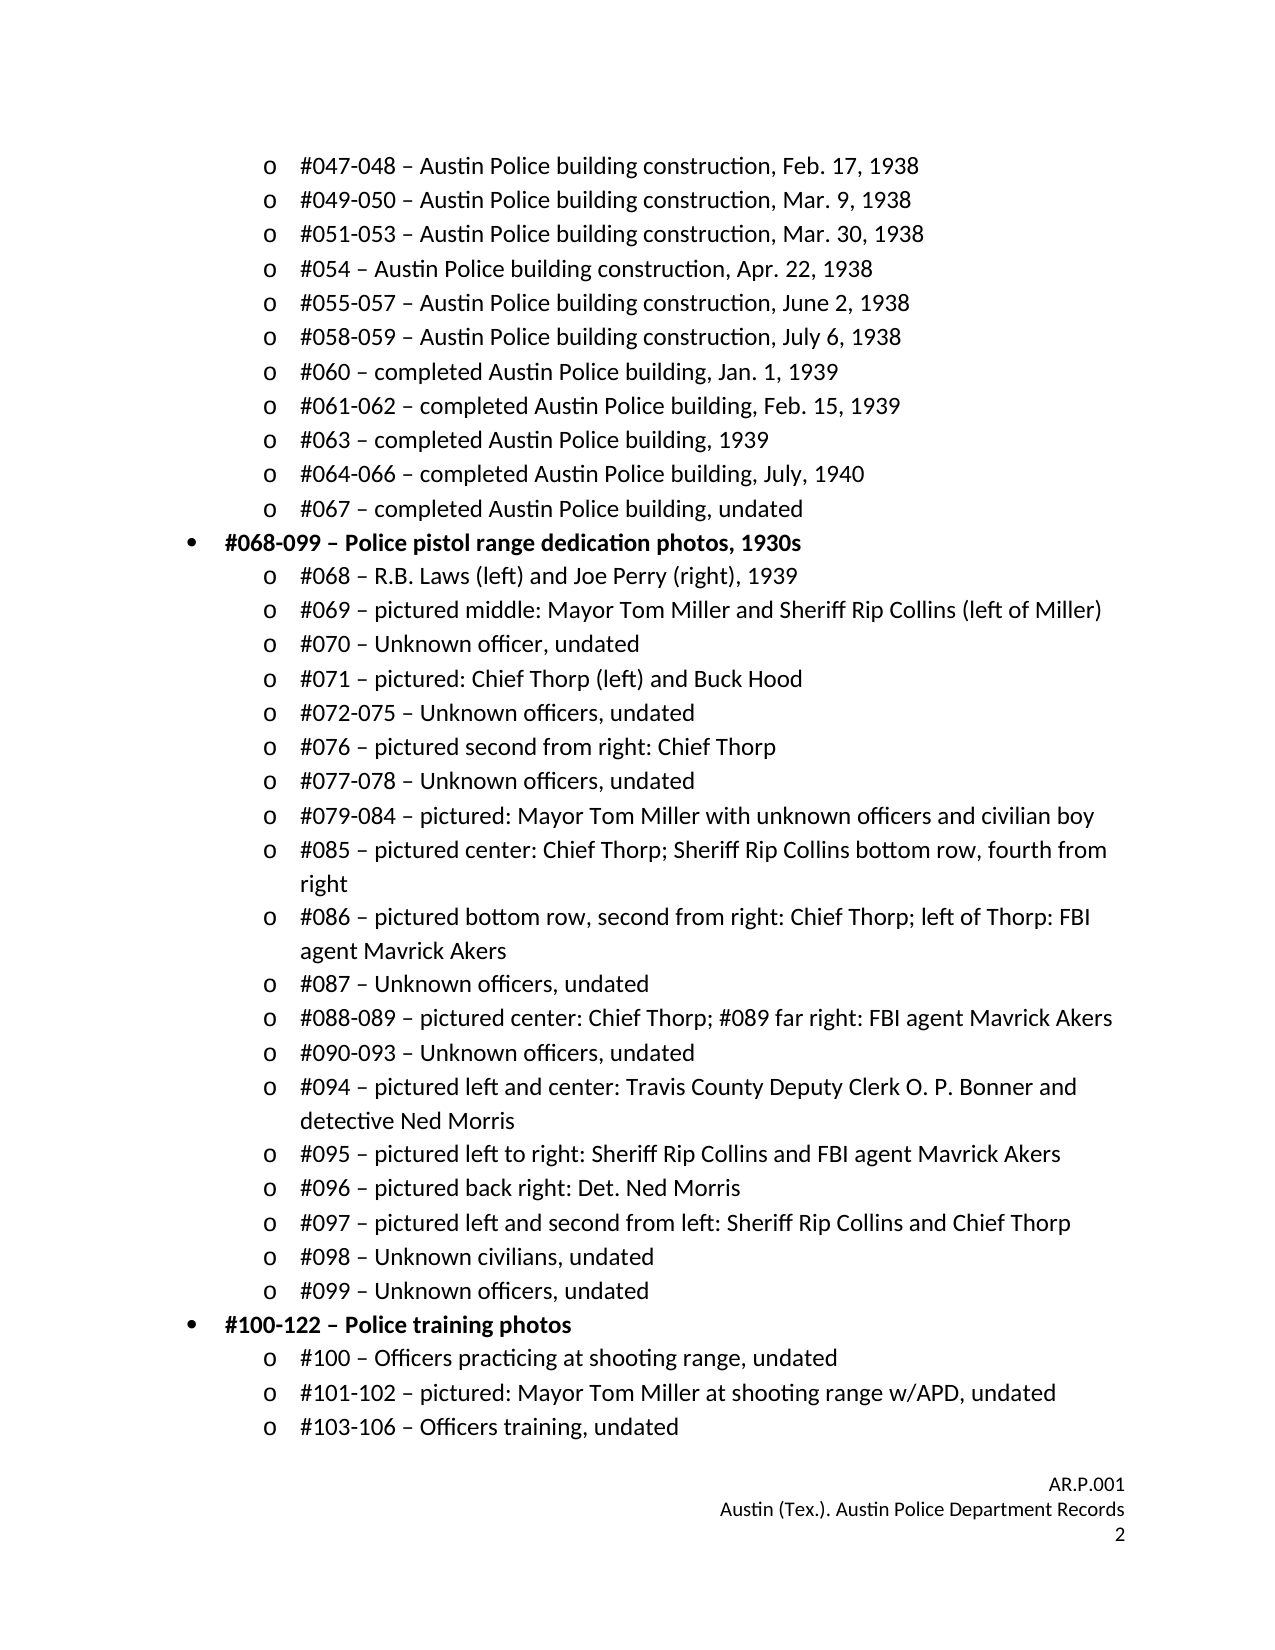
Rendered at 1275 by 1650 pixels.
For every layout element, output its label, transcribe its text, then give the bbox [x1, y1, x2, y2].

list #095 – pictured left to right: Sheriff Rip Collins and FBI agent Mavrick Akers [262, 1138, 1125, 1170]
list #103-106 – Officers training, undated [262, 1411, 1125, 1443]
list #100 – Officers practicing at shooting range, undated [262, 1342, 1125, 1374]
list #098 – Unknown civilians, undated [262, 1241, 1125, 1273]
list #090-093 – Unknown officers, undated [262, 1037, 1125, 1068]
list #088-089 – pictured center: Chief Thorp; #089 far right: FBI agent Mavrick Akers [262, 1002, 1125, 1034]
list #071 – pictured: Chief Thorp (left) and Buck Hood [262, 663, 1125, 694]
list #079-084 – pictured: Mayor Tom Miller with unknown officers and civilian boy [262, 800, 1125, 832]
list #076 – pictured second from right: Chief Thorp [262, 731, 1125, 763]
list #063 – completed Austin Police building, 1939 [262, 424, 1125, 456]
list #101-102 – pictured: Mayor Tom Miller at shooting range w/APD, undated [262, 1377, 1125, 1408]
list #099 – Unknown officers, undated [262, 1275, 1125, 1307]
list #069 – pictured middle: Mayor Tom Miller and Sheriff Rip Collins (left of Miller) [262, 594, 1125, 626]
list #047-048 – Austin Police building construction, Feb. 17, 1938 [262, 150, 1125, 182]
list #087 – Unknown officers, undated [262, 968, 1125, 1000]
list #094 – pictured left and center: Travis County Deputy Clerk O. P. Bonner and detective Ned Morris [262, 1071, 1125, 1136]
list #067 – completed Austin Police building, undated [262, 493, 1125, 524]
list #061-062 – completed Austin Police building, Feb. 15, 1939 [262, 390, 1125, 422]
list #049-050 – Austin Police building construction, Mar. 9, 1938 [262, 184, 1125, 216]
list #077-078 – Unknown officers, undated [262, 766, 1125, 797]
list #100-122 – Police training photos [187, 1309, 1125, 1340]
list #097 – pictured left and second from left: Sheriff Rip Collins and Chief Thorp [262, 1207, 1125, 1238]
list #060 – completed Austin Police building, Jan. 1, 1939 [262, 356, 1125, 387]
list #068-099 – Police pistol range dedication photos, 1930s [187, 527, 1125, 557]
list #055-057 – Austin Police building construction, June 2, 1938 [262, 287, 1125, 319]
list #072-075 – Unknown officers, undated [262, 697, 1125, 729]
list #096 – pictured back right: Det. Ned Morris [262, 1172, 1125, 1204]
list #070 – Unknown officer, undated [262, 628, 1125, 660]
list #058-059 – Austin Police building construction, July 6, 1938 [262, 321, 1125, 353]
list #064-066 – completed Austin Police building, July, 1940 [262, 458, 1125, 490]
list #085 – pictured center: Chief Thorp; Sheriff Rip Collins bottom row, fourth from right [262, 834, 1125, 899]
list #051-053 – Austin Police building construction, Mar. 30, 1938 [262, 218, 1125, 250]
list #054 – Austin Police building construction, Apr. 22, 1938 [262, 253, 1125, 284]
list #068 – R.B. Laws (left) and Joe Perry (right), 1939 [262, 560, 1125, 592]
list #086 – pictured bottom row, second from right: Chief Thorp; left of Thorp: FBI agent Mavrick Akers [262, 901, 1125, 966]
